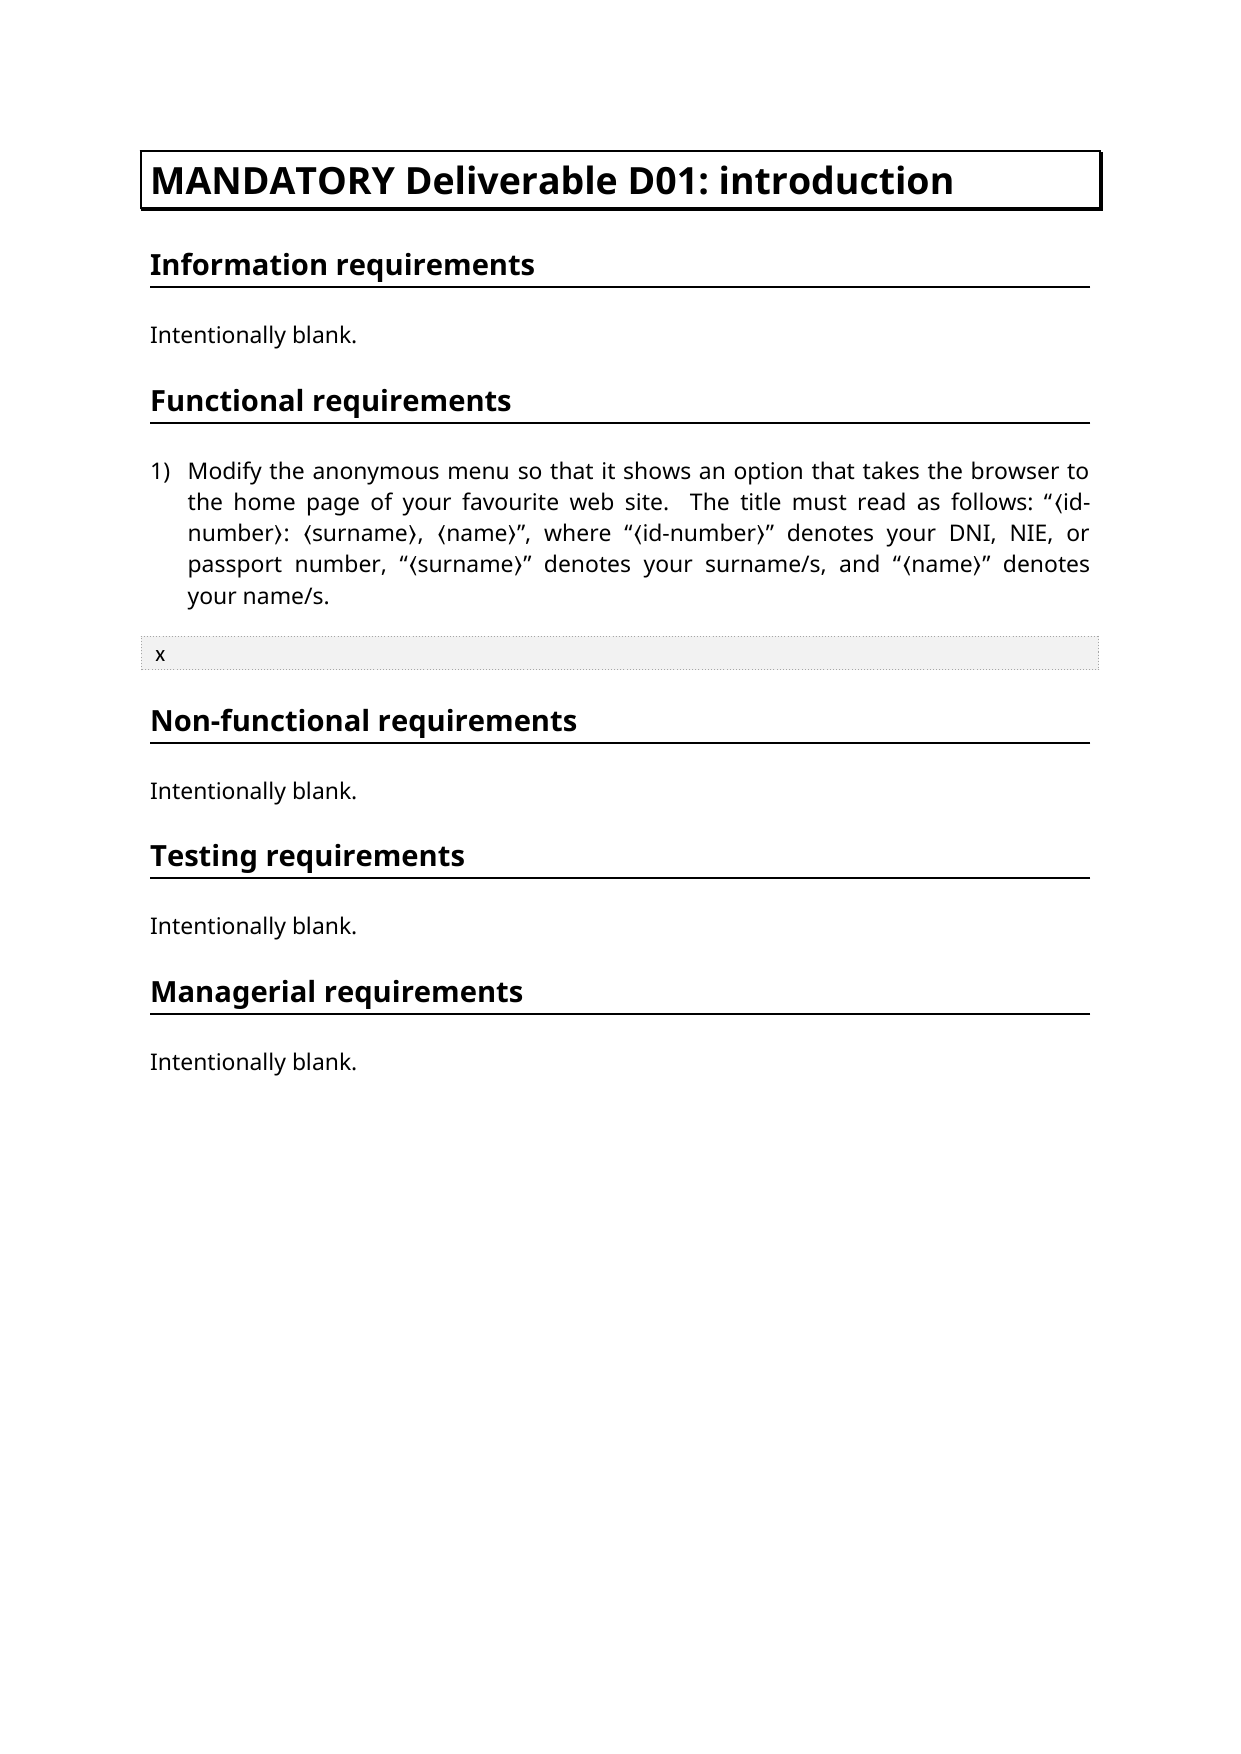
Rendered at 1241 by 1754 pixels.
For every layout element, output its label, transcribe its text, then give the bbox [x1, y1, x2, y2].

list Modify the anonymous menu so that it shows an option that takes the browser to the home page of your favourite web site. The title must read as follows: “〈id-number〉: 〈surname〉, 〈name〉”, where “〈id-number〉” denotes your DNI, NIE, or passport number, “〈surname〉” denotes your surname/s, and “〈name〉” denotes your name/s. [150, 454, 1090, 611]
subtitle MANDATORY Deliverable D01: introduction [142, 152, 1099, 207]
subtitle Managerial requirements [150, 971, 1090, 1013]
subtitle Testing requirements [150, 836, 1090, 877]
text Intentionally blank. [150, 910, 1090, 942]
text Intentionally blank. [150, 319, 1090, 350]
text Intentionally blank. [150, 1046, 1090, 1077]
subtitle Functional requirements [150, 380, 1090, 422]
text Intentionally blank. [150, 774, 1090, 806]
subtitle Non-functional requirements [150, 700, 1090, 742]
subtitle Information requirements [150, 244, 1090, 286]
